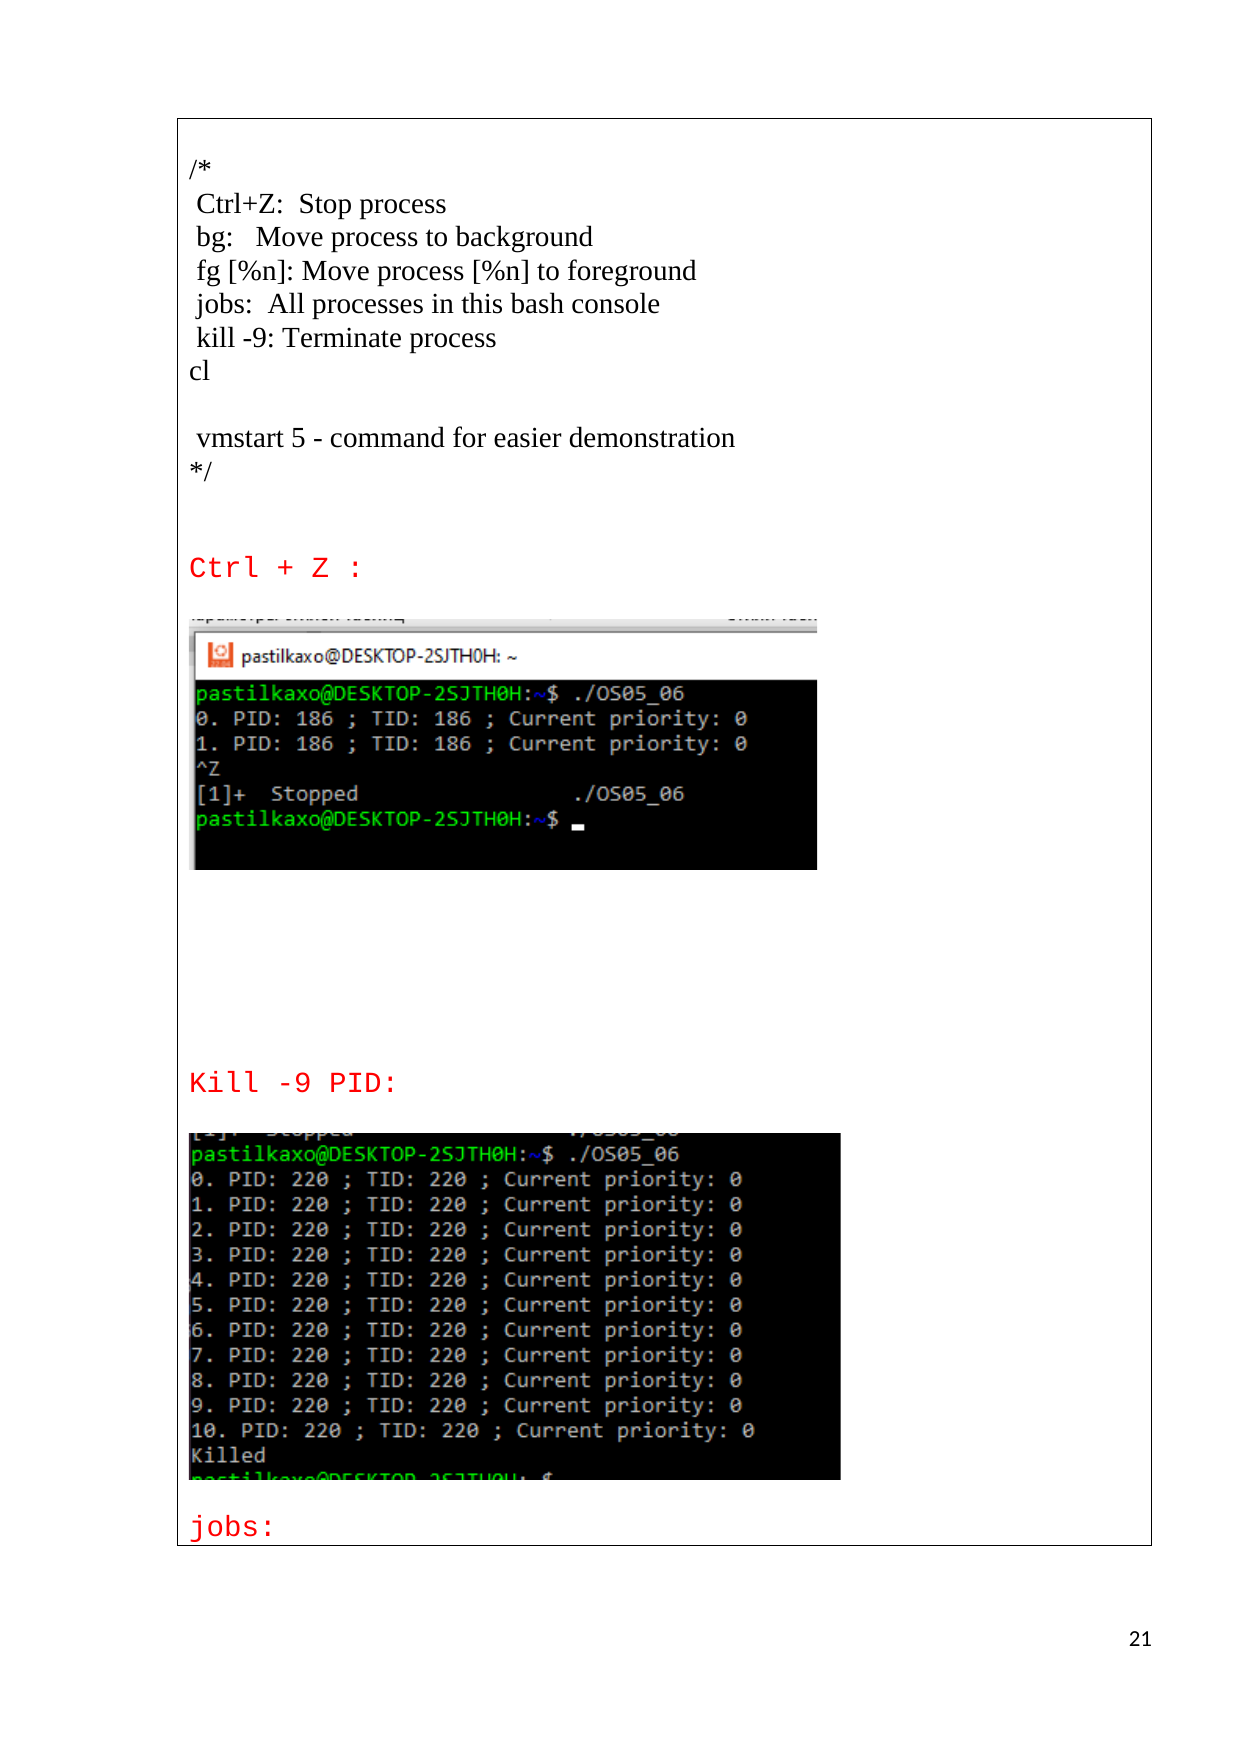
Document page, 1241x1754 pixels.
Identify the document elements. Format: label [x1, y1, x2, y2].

picture [188, 1133, 841, 1480]
table_header [178, 119, 1151, 1545]
picture [188, 619, 818, 870]
